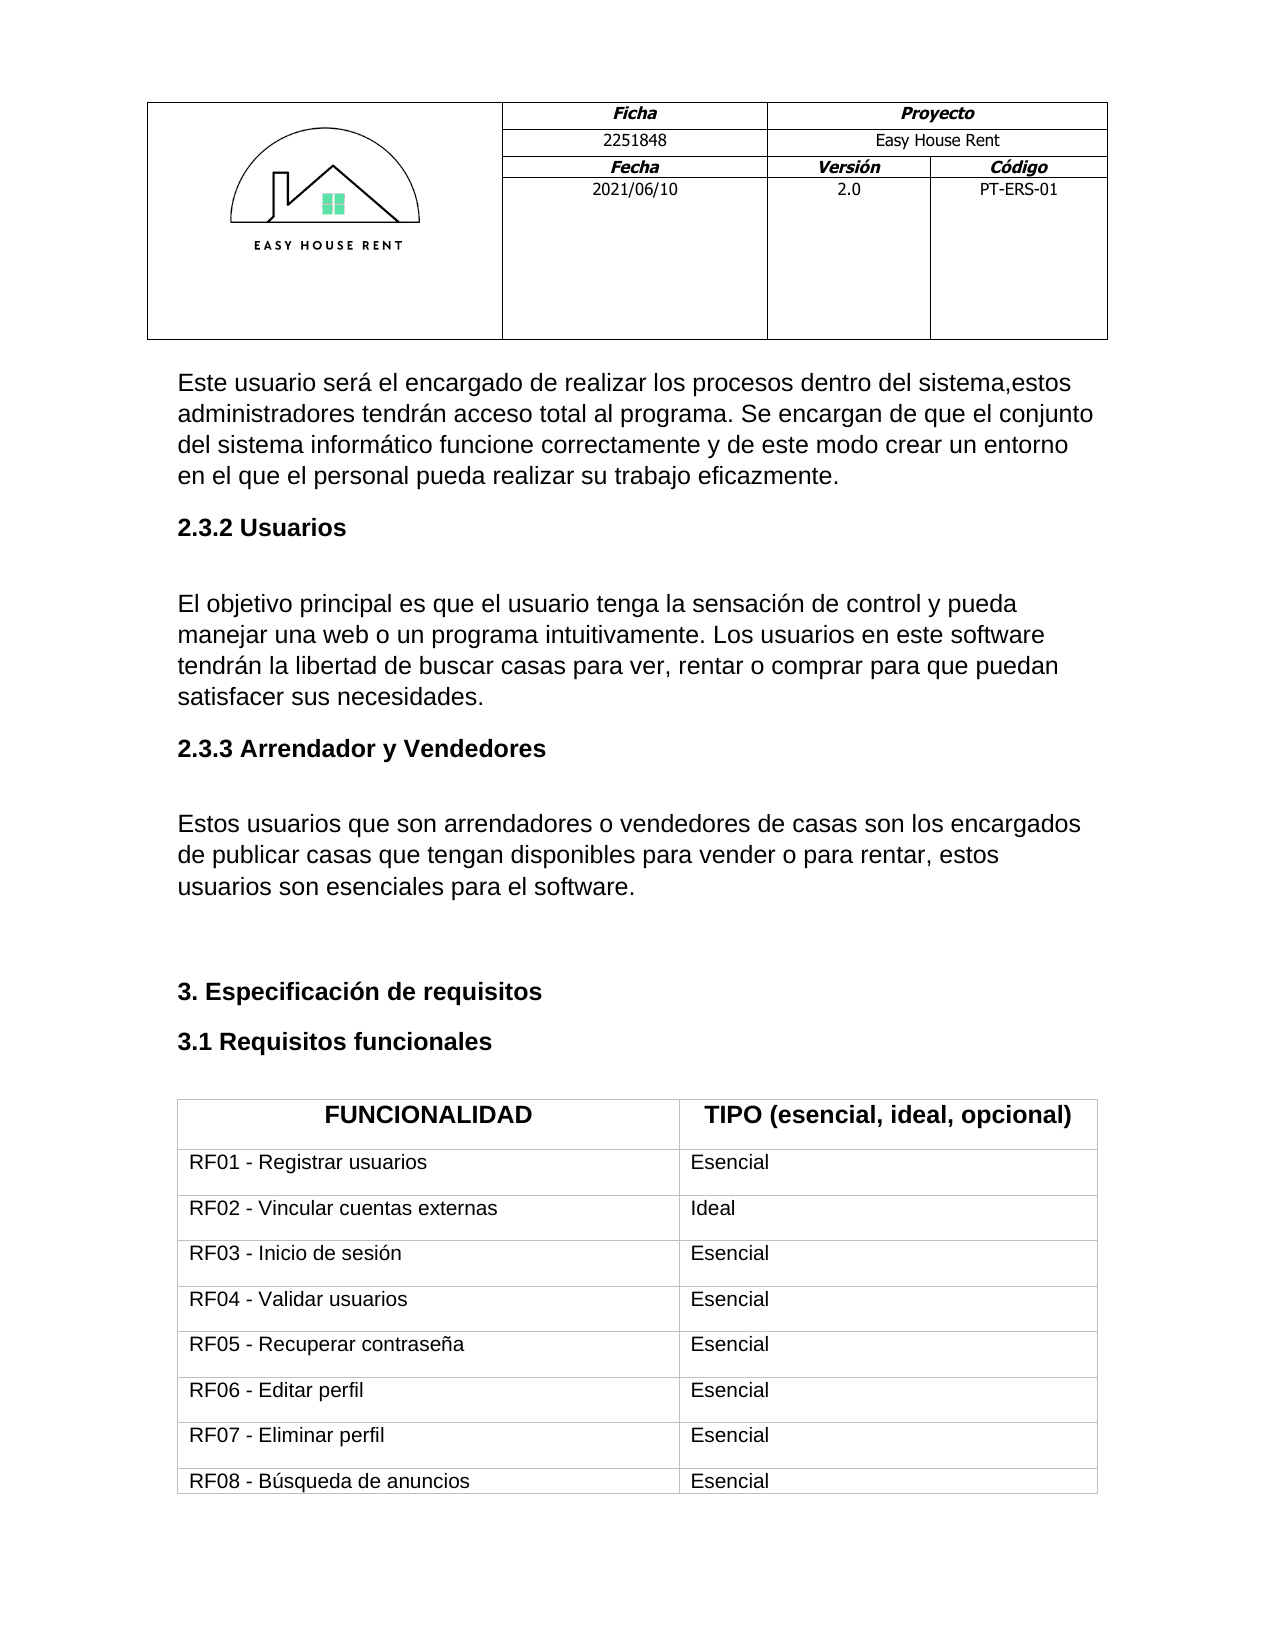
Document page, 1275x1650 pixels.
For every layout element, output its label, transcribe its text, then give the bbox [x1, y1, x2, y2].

subtitle 2.3.2 Usuarios [177, 513, 1098, 542]
text Estos usuarios que son arrendadores o vendedores de casas son los encargados de publicar casas que tengan disponibles para vender o para rentar, estos usuarios son esenciales para el software. [177, 809, 1098, 900]
picture [225, 102, 425, 302]
table_cell RF03 - Inicio de sesión [178, 1241, 679, 1286]
text Este usuario será el encargado de realizar los procesos dentro del sistema,estos administradores tendrán acceso total al programa. Se encargan de que el conjunto del sistema informático funcione correctamente y de este modo crear un entorno en el que el personal pueda realizar su trabajo eficazmente. [177, 368, 1098, 490]
table_cell Esencial [680, 1378, 1097, 1422]
table_cell Esencial [680, 1332, 1097, 1377]
table_cell RF08 - Búsqueda de anuncios [178, 1469, 679, 1493]
table_header FUNCIONALIDAD [178, 1100, 679, 1149]
table_cell RF06 - Editar perfil [178, 1378, 679, 1422]
table_cell RF04 - Validar usuarios [178, 1287, 679, 1331]
table_cell RF07 - Eliminar perfil [178, 1423, 679, 1468]
table_cell RF05 - Recuperar contraseña [178, 1332, 679, 1377]
table_cell Esencial [680, 1150, 1097, 1194]
table_header TIPO (esencial, ideal, opcional) [680, 1100, 1097, 1149]
table_cell RF02 - Vincular cuentas externas [178, 1196, 679, 1240]
text El objetivo principal es que el usuario tenga la sensación de control y pueda manejar una web o un programa intuitivamente. Los usuarios en este software tendrán la libertad de buscar casas para ver, rentar o comprar para que puedan satisfacer sus necesidades. [177, 589, 1098, 711]
subtitle 3. Especificación de requisitos [177, 977, 1098, 1006]
subtitle 3.1 Requisitos funcionales [177, 1027, 1098, 1056]
subtitle 2.3.3 Arrendador y Vendedores [177, 734, 1098, 762]
table_cell Esencial [680, 1287, 1097, 1331]
table_cell RF01 - Registrar usuarios [178, 1150, 679, 1194]
table_cell Esencial [680, 1423, 1097, 1468]
table_cell Ideal [680, 1196, 1097, 1240]
table_cell Esencial [680, 1241, 1097, 1286]
table_cell Esencial [680, 1469, 1097, 1493]
